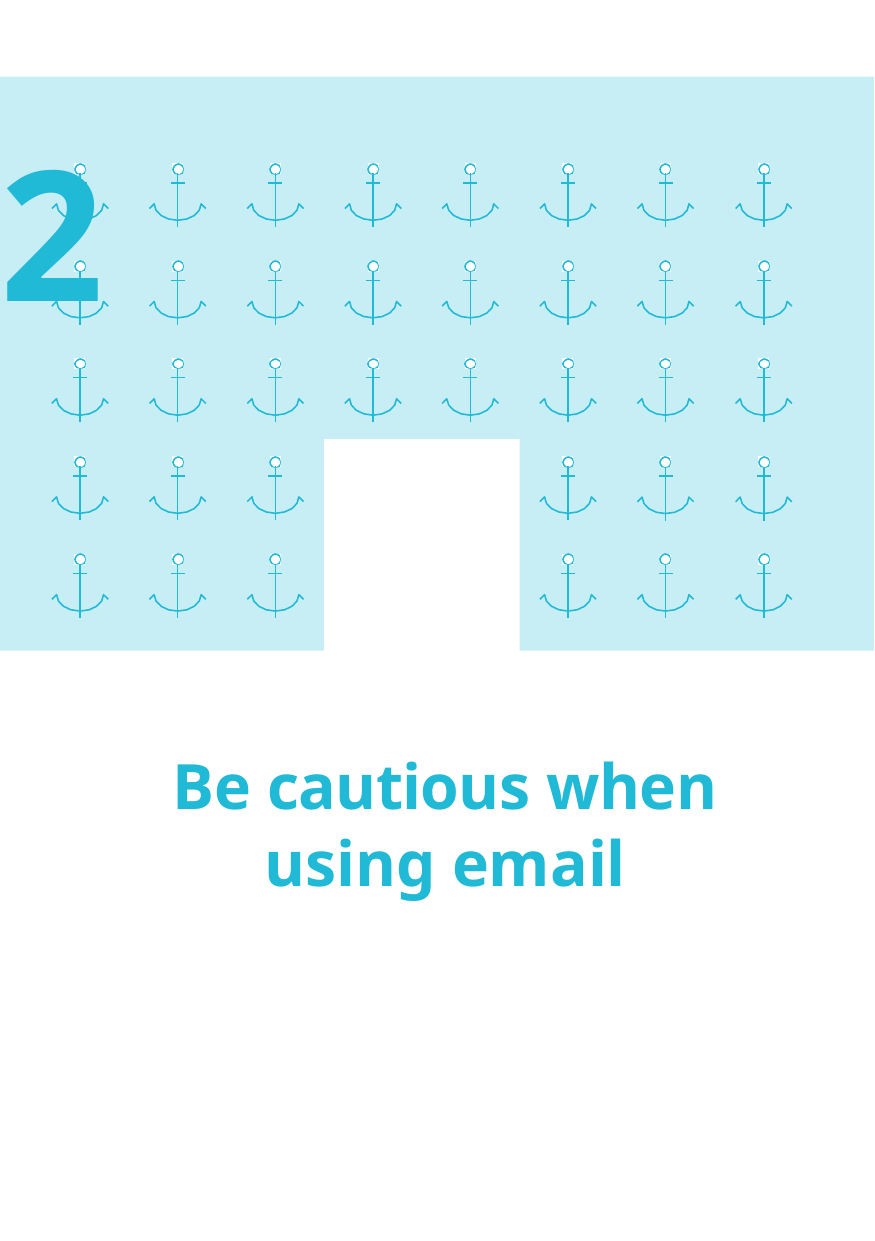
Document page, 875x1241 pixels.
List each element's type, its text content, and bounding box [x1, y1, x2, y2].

picture [269, 358, 281, 369]
picture [562, 456, 574, 468]
picture [464, 358, 476, 369]
picture [758, 260, 770, 272]
subtitle Be cautious when using email [173, 747, 784, 905]
picture [74, 456, 86, 468]
picture [562, 553, 574, 565]
picture [74, 163, 86, 175]
picture [269, 553, 281, 565]
picture [758, 358, 770, 369]
picture [269, 456, 281, 468]
picture [758, 163, 770, 175]
picture [659, 260, 671, 272]
picture [464, 260, 476, 272]
picture [659, 456, 671, 468]
picture [74, 553, 86, 565]
picture [367, 163, 379, 175]
picture [758, 456, 770, 468]
picture [659, 163, 671, 175]
picture [269, 163, 281, 175]
picture [74, 358, 86, 369]
picture [367, 260, 379, 272]
picture [562, 358, 574, 369]
picture [172, 553, 184, 565]
picture [74, 260, 86, 272]
picture [758, 553, 770, 565]
picture [172, 358, 184, 369]
picture [172, 260, 184, 272]
picture [562, 260, 574, 272]
picture [464, 163, 476, 175]
picture [172, 163, 184, 175]
picture [172, 456, 184, 468]
picture [659, 553, 671, 565]
picture [562, 163, 574, 175]
picture [269, 260, 281, 272]
picture [659, 358, 671, 369]
picture [367, 358, 379, 369]
